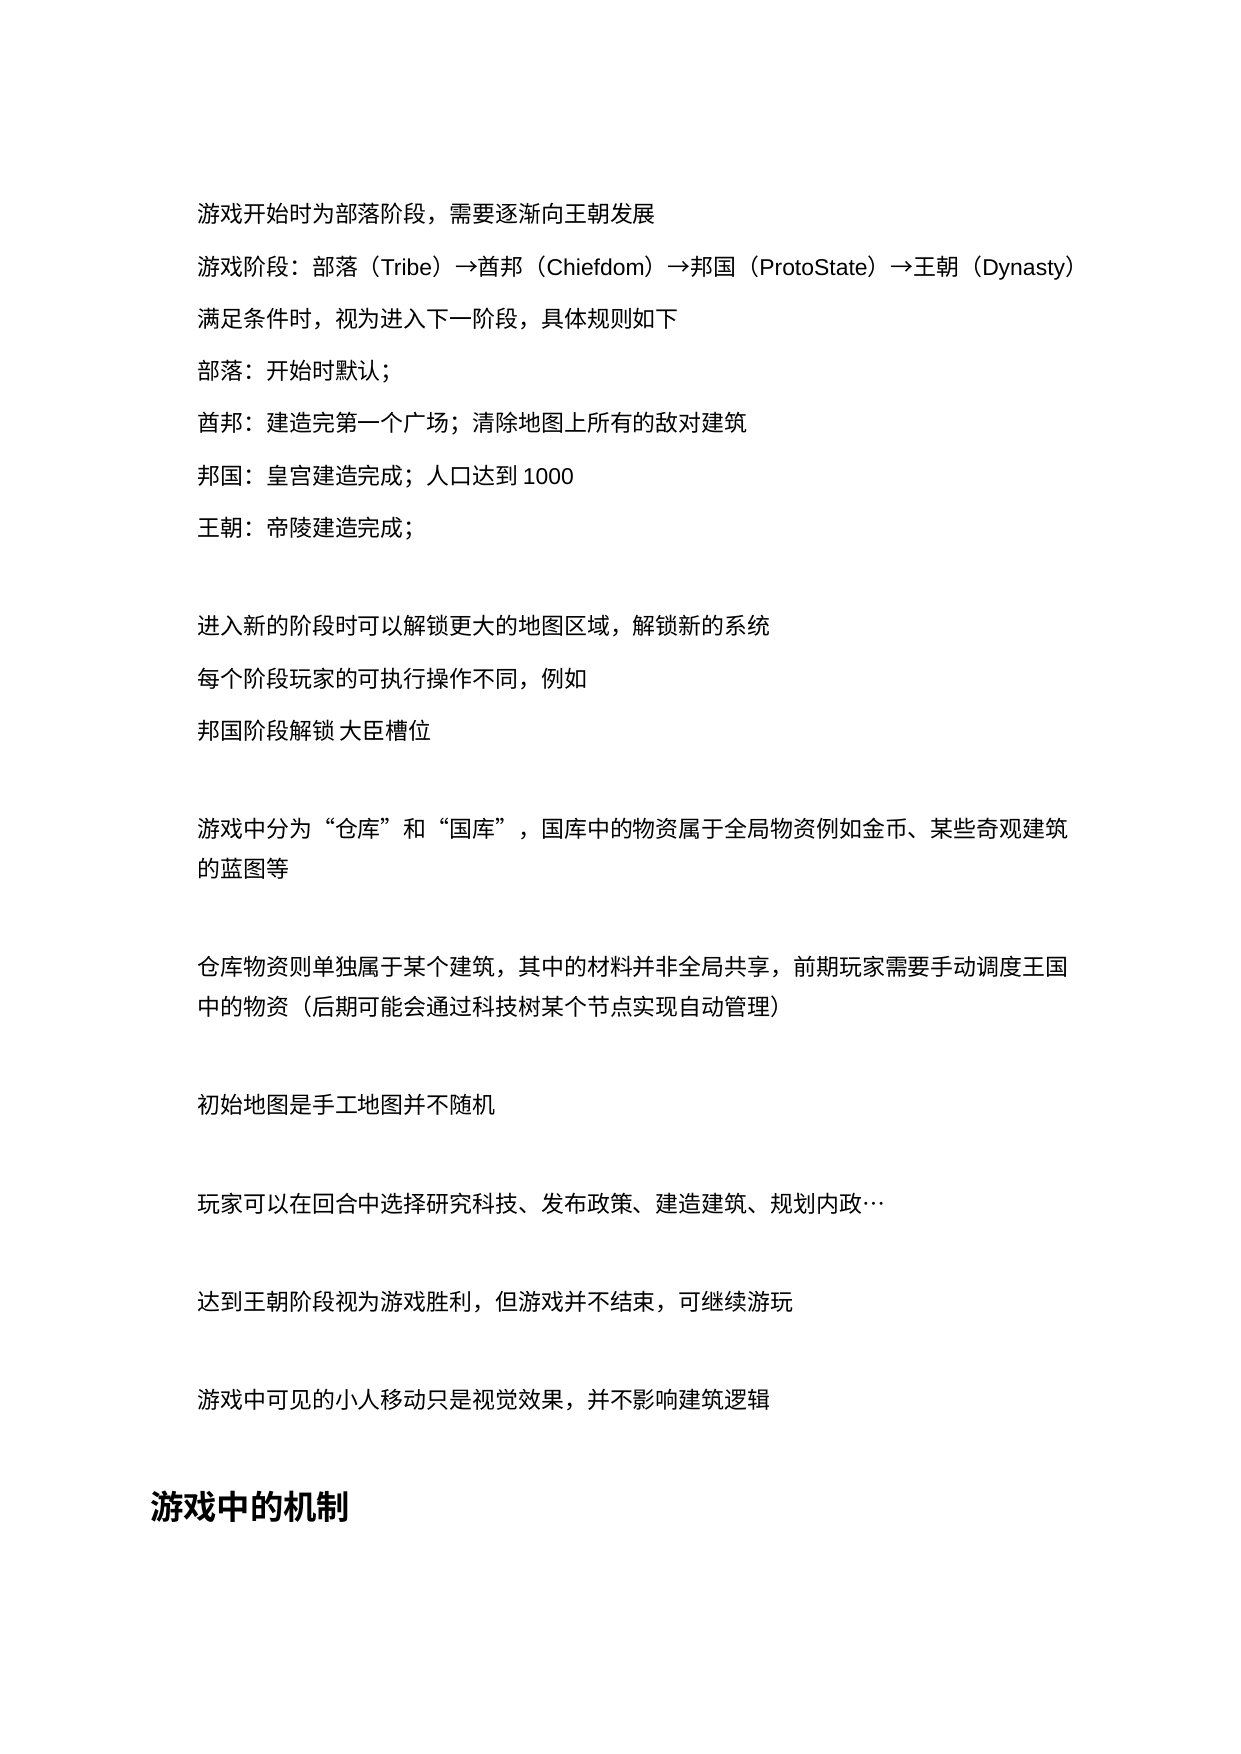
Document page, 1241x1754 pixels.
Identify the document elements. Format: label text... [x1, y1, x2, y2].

text 初始地图是手工地图并不随机 [197, 1087, 1090, 1121]
text 部落：开始时默认； [197, 353, 1090, 386]
text 每个阶段玩家的可执行操作不同，例如 [197, 660, 1090, 694]
text 王朝：帝陵建造完成； [197, 510, 1090, 543]
text 邦国：皇宫建造完成；人口达到1000 [197, 457, 1090, 491]
text 邦国阶段解锁 大臣槽位 [197, 713, 1090, 746]
text 满足条件时，视为进入下一阶段，具体规则如下 [197, 301, 1090, 334]
text 仓库物资则单独属于某个建筑，其中的材料并非全局共享，前期玩家需要手动调度王国中的物资（后期可能会通过科技树某个节点实现自动管理） [197, 949, 1090, 1022]
text 进入新的阶段时可以解锁更大的地图区域，解锁新的系统 [197, 608, 1090, 641]
text 游戏中分为“仓库”和“国库”，国库中的物资属于全局物资例如金币、某些奇观建筑的蓝图等 [197, 811, 1090, 884]
text 玩家可以在回合中选择研究科技、发布政策、建造建筑、规划内政… [197, 1186, 1090, 1219]
text 酋邦：建造完第一个广场；清除地图上所有的敌对建筑 [197, 405, 1090, 438]
text 游戏中可见的小人移动只是视觉效果，并不影响建筑逻辑 [197, 1382, 1090, 1416]
text 游戏开始时为部落阶段，需要逐渐向王朝发展 [197, 196, 1090, 229]
text 游戏阶段：部落（Tribe）→酋邦（Chiefdom）→邦国（ProtoState）→王朝（Dynasty） [197, 248, 1090, 282]
text 达到王朝阶段视为游戏胜利，但游戏并不结束，可继续游玩 [197, 1284, 1090, 1317]
